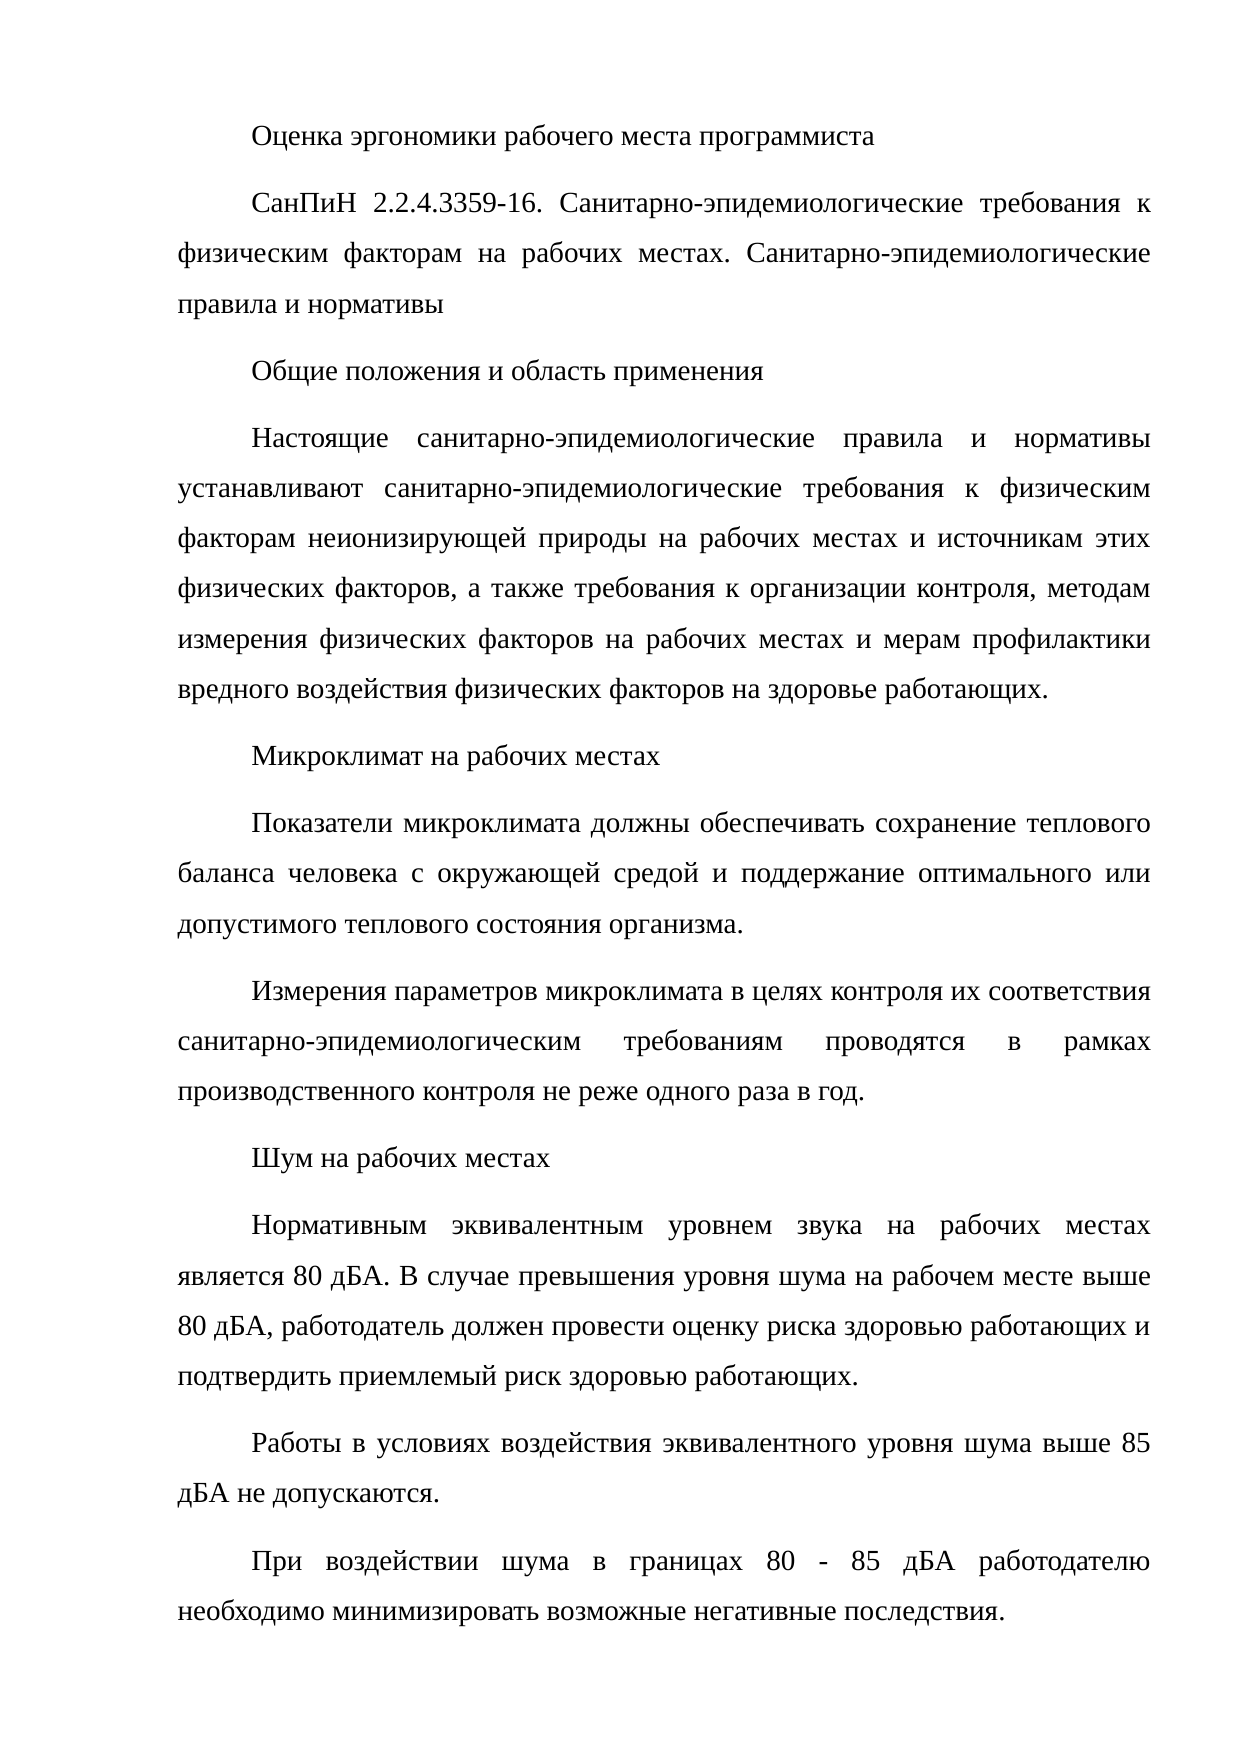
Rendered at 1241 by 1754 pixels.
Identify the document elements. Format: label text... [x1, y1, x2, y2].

text При воздействии шума в границах 80 - 85 дБА работодателю необходимо минимизировать возможные негативные последствия. [177, 1543, 1152, 1626]
text Оценка эргономики рабочего места программиста [177, 118, 1152, 152]
text Работы в условиях воздействия эквивалентного уровня шума выше 85 дБА не допускаются. [177, 1425, 1152, 1509]
text Шум на рабочих местах [177, 1140, 1152, 1174]
text СанПиН 2.2.4.3359-16. Санитарно-эпидемиологические требования к физическим факторам на рабочих местах. Санитарно-эпидемиологические правила и нормативы [177, 185, 1152, 319]
text Измерения параметров микроклимата в целях контроля их соответствия санитарно-эпидемиологическим требованиям проводятся в рамках производственного контроля не реже одного раза в год. [177, 973, 1152, 1107]
text Настоящие санитарно-эпидемиологические правила и нормативы устанавливают санитарно-эпидемиологические требования к физическим факторам неионизирующей природы на рабочих местах и источникам этих физических факторов, а также требования к организации контроля, методам измерения физических факторов на рабочих местах и мерам профилактики вредного воздействия физических факторов на здоровье работающих. [177, 420, 1152, 705]
text Микроклимат на рабочих местах [177, 738, 1152, 772]
text Общие положения и область применения [177, 353, 1152, 386]
text Нормативным эквивалентным уровнем звука на рабочих местах является 80 дБА. В случае превышения уровня шума на рабочем месте выше 80 дБА, работодатель должен провести оценку риска здоровью работающих и подтвердить приемлемый риск здоровью работающих. [177, 1207, 1152, 1392]
text Показатели микроклимата должны обеспечивать сохранение теплового баланса человека с окружающей средой и поддержание оптимального или допустимого теплового состояния организма. [177, 805, 1152, 939]
